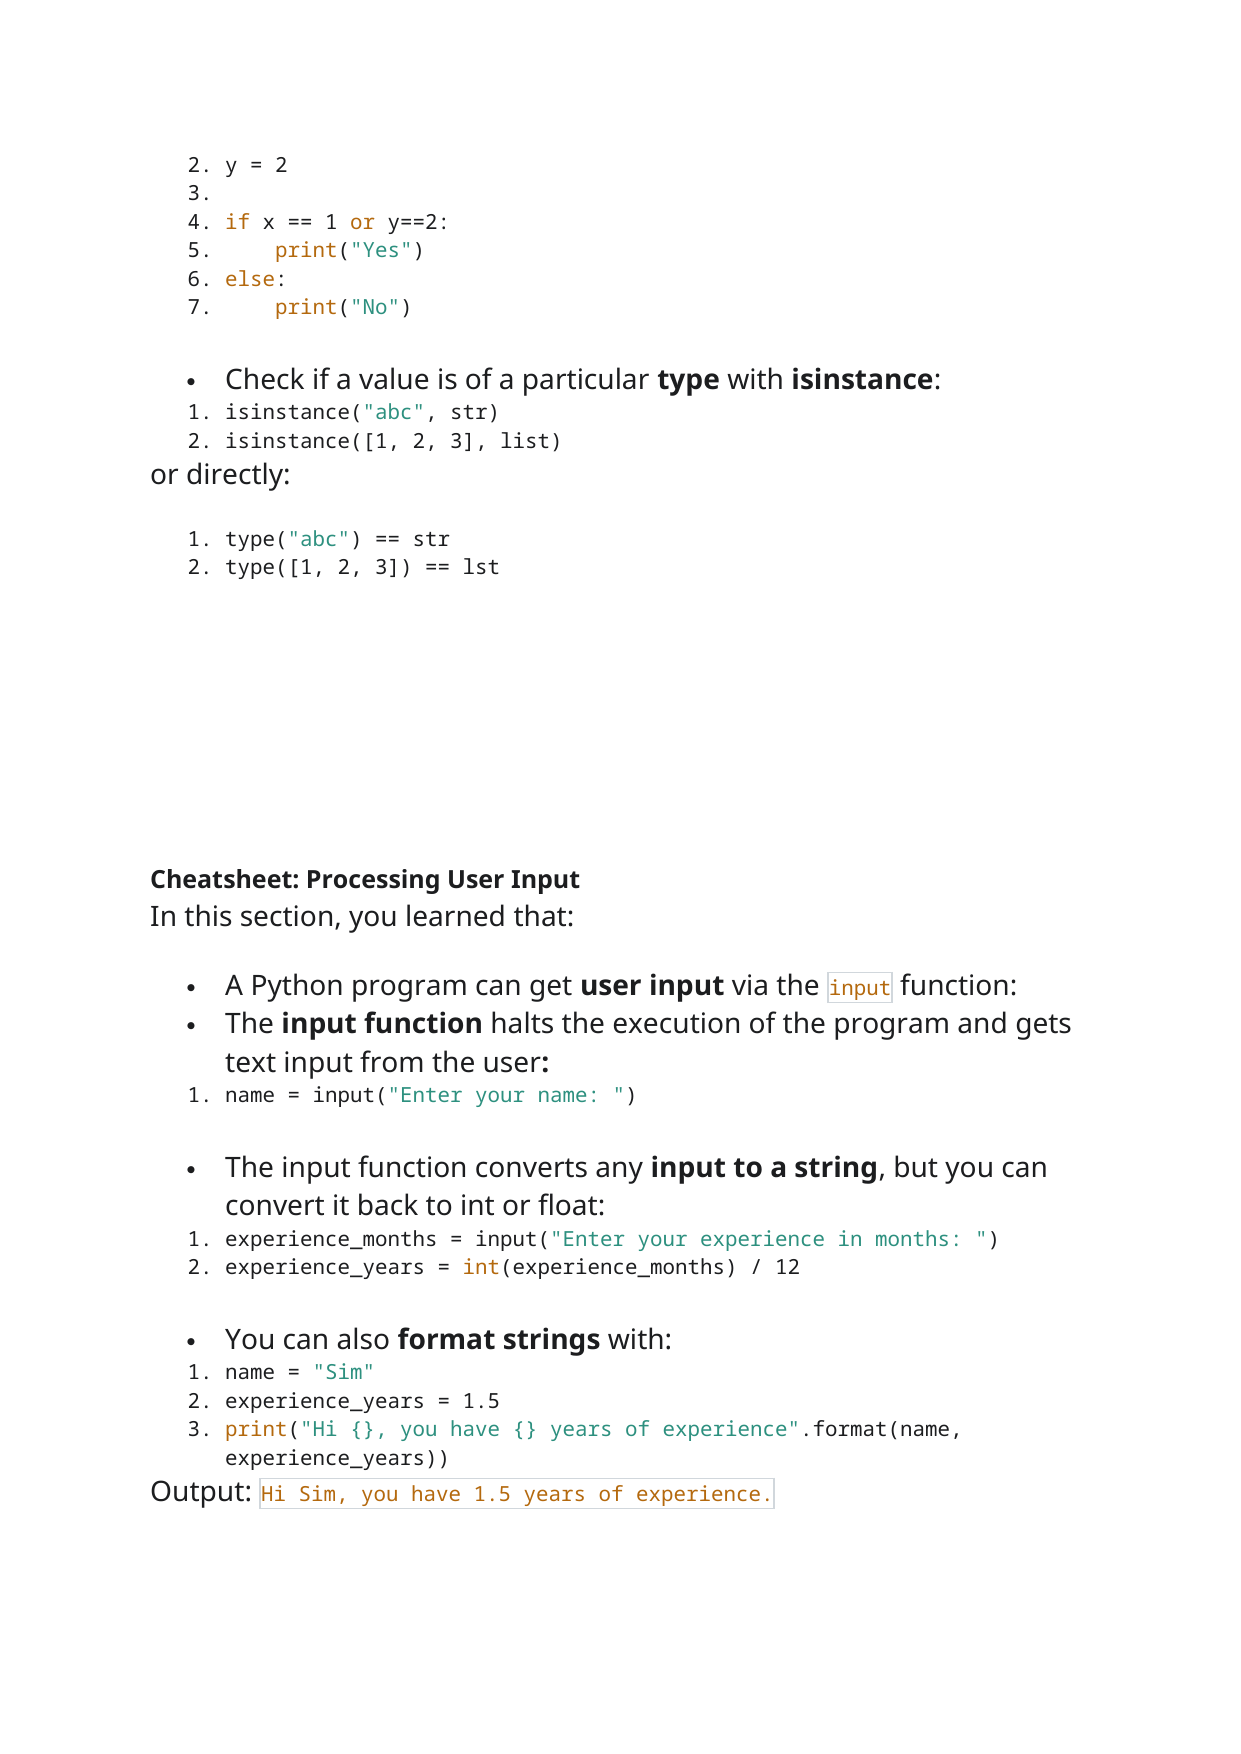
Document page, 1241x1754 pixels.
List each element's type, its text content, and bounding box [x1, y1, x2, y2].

list print("Hi {}, you have {} years of experience".format(name, experience_years)) [187, 1414, 1090, 1471]
list name = "Sim" [187, 1357, 1090, 1386]
list if x == 1 or y==2: [187, 207, 1090, 235]
list experience_months = input("Enter your experience in months: ") [187, 1224, 1090, 1252]
text or directly: [150, 454, 1090, 492]
list Check if a value is of a particular type with isinstance: [187, 359, 1090, 397]
text In this section, you learned that: [150, 896, 1090, 934]
list type("abc") == str [187, 524, 1090, 552]
text Output: Hi Sim, you have 1.5 years of experience. [150, 1471, 1090, 1509]
list type([1, 2, 3]) == lst [187, 552, 1090, 581]
list The input function halts the execution of the program and gets text input from the user: [187, 1004, 1090, 1081]
list name = input("Enter your name: ") [187, 1081, 1090, 1109]
list A Python program can get user input via the input function: [187, 966, 1090, 1004]
list You can also format strings with: [187, 1319, 1090, 1357]
list The input function converts any input to a string, but you can convert it back to int or float: [187, 1147, 1090, 1224]
list print("Yes") [187, 235, 1090, 264]
list y = 2 [187, 150, 1090, 178]
list experience_years = int(experience_months) / 12 [187, 1252, 1090, 1281]
text Cheatsheet: Processing User Input [150, 862, 1090, 896]
list isinstance([1, 2, 3], list) [187, 426, 1090, 454]
list isinstance("abc", str) [187, 397, 1090, 426]
list print("No") [187, 292, 1090, 321]
list else: [187, 264, 1090, 292]
list experience_years = 1.5 [187, 1386, 1090, 1414]
